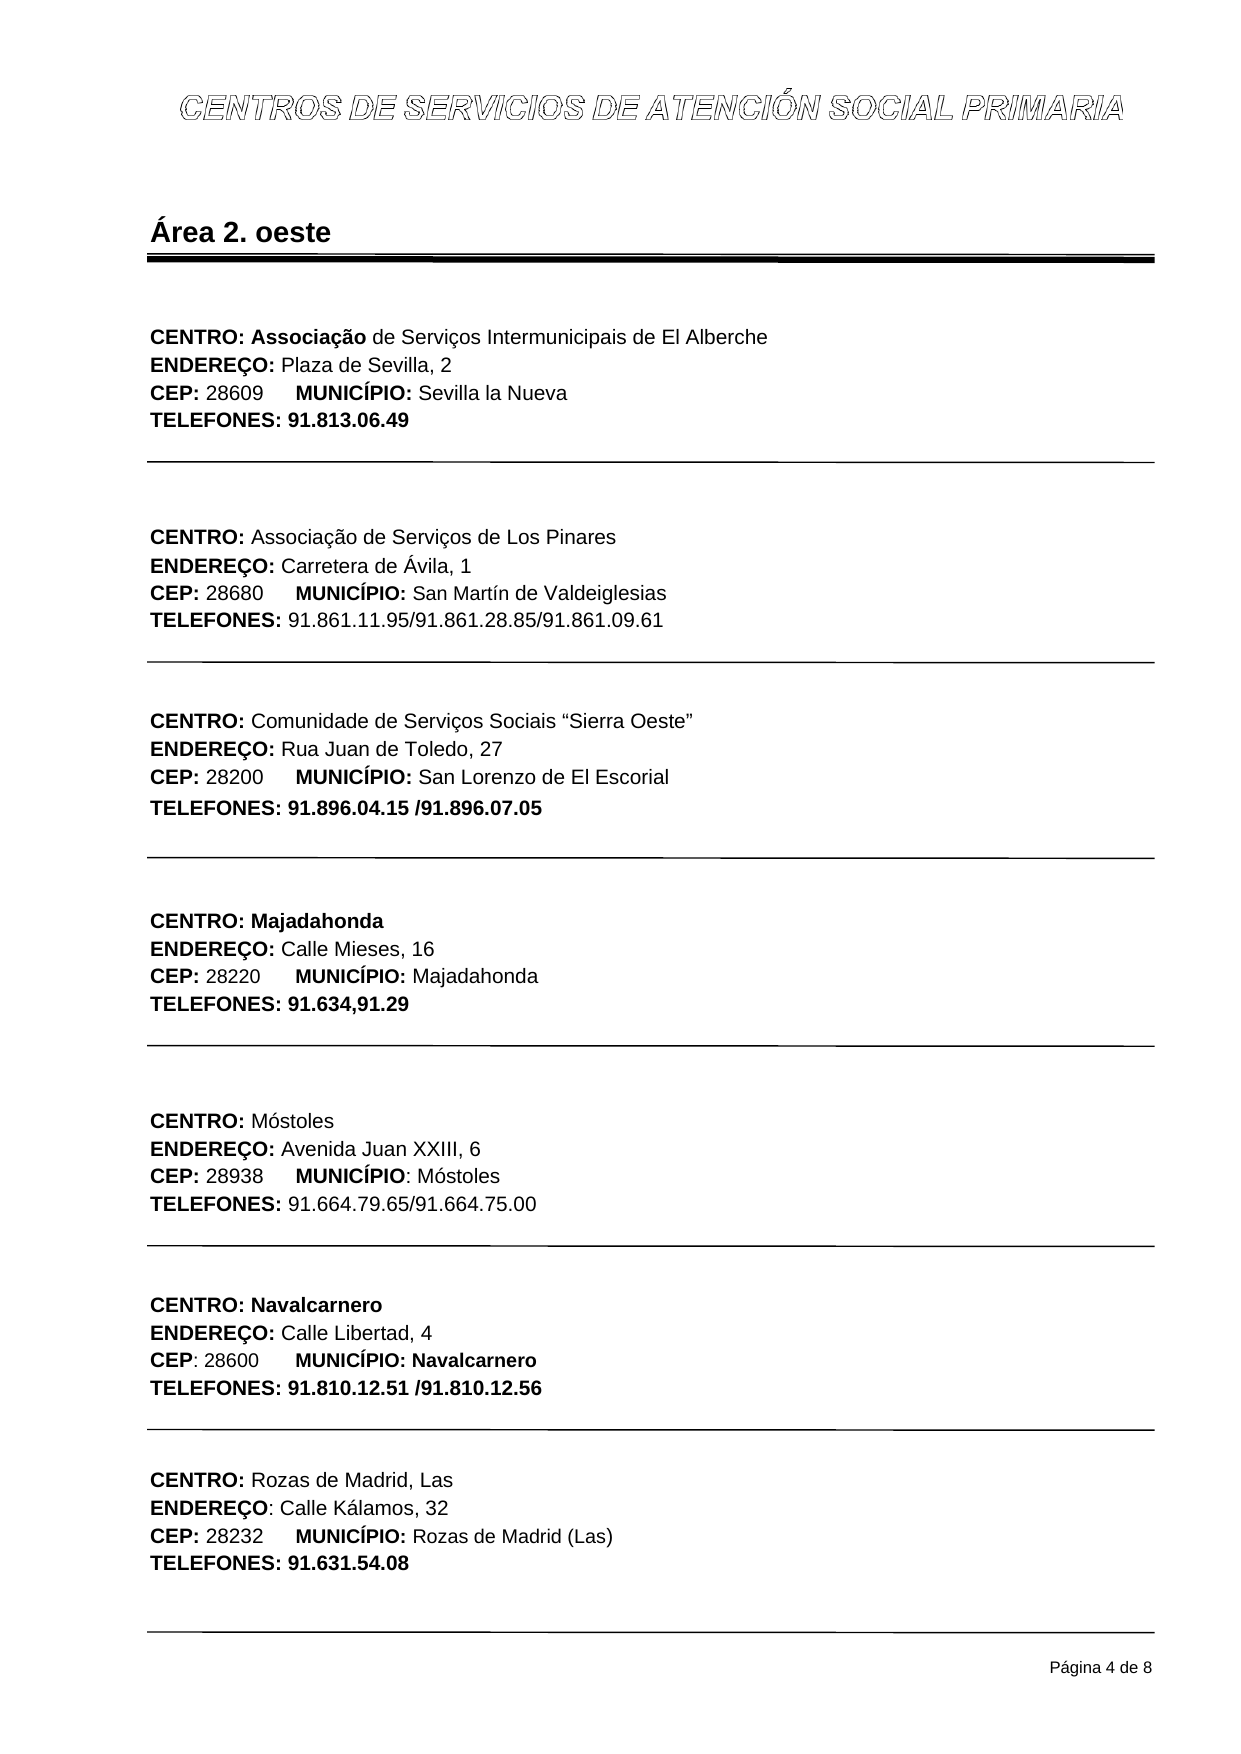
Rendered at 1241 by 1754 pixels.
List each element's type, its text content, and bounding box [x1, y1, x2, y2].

text CENTRO: Comunidade de Serviços Sociais “Sierra Oeste” [150, 709, 1152, 733]
text CENTRO: Navalcarnero [150, 1292, 1152, 1316]
text TELEFONES: 91.813.06.49 [150, 408, 1152, 432]
text ENDEREÇO: Calle Kálamos, 32 [150, 1496, 1152, 1520]
text CEP: 28220 MUNICÍPIO: Majadahonda [150, 964, 1152, 988]
text ENDEREÇO: Rua Juan de Toledo, 27 [150, 737, 1152, 761]
text ENDEREÇO: Calle Libertad, 4 [150, 1321, 1152, 1345]
text CEP: 28680 MUNICÍPIO: San Martín de Valdeiglesias [150, 581, 1152, 604]
text CEP: 28938 MUNICÍPIO: Móstoles [150, 1164, 1152, 1188]
text CENTRO: Móstoles [150, 1109, 1152, 1133]
text CENTRO: Majadahonda [150, 908, 1152, 932]
text ENDEREÇO: Avenida Juan XXIII, 6 [150, 1137, 1152, 1161]
text CENTRO: Associação de Serviços de Los Pinares [150, 525, 1152, 549]
text ENDEREÇO: Plaza de Sevilla, 2 [150, 353, 1152, 377]
text Página 4 de 8 [150, 1658, 1152, 1677]
text Área 2. oeste [150, 215, 1152, 249]
text TELEFONES: 91.861.11.95/91.861.28.85/91.861.09.61 [150, 608, 1152, 632]
text CEP: 28232 MUNICÍPIO: Rozas de Madrid (Las) [150, 1523, 1152, 1547]
text CENTRO: Rozas de Madrid, Las [150, 1468, 1152, 1492]
text CEP: 28200 MUNICÍPIO: San Lorenzo de El Escorial [150, 764, 1152, 788]
text TELEFONES: 91.896.04.15 /91.896.07.05 [150, 796, 1152, 820]
text CENTRO: Associação de Serviços Intermunicipais de El Alberche [150, 325, 1152, 349]
text TELEFONES: 91.634,91.29 [150, 991, 1152, 1015]
text ENDEREÇO: Calle Mieses, 16 [150, 937, 1152, 961]
text TELEFONES: 91.810.12.51 /91.810.12.56 [150, 1375, 1152, 1399]
text TELEFONES: 91.631.54.08 [150, 1551, 1152, 1574]
text CEP: 28609 MUNICÍPIO: Sevilla la Nueva [150, 380, 1152, 404]
picture [180, 87, 1123, 120]
text ENDEREÇO: Carretera de Ávila, 1 [150, 553, 1152, 577]
text CEP: 28600 MUNICÍPIO: Navalcarnero [150, 1348, 1152, 1372]
text TELEFONES: 91.664.79.65/91.664.75.00 [150, 1192, 1152, 1216]
